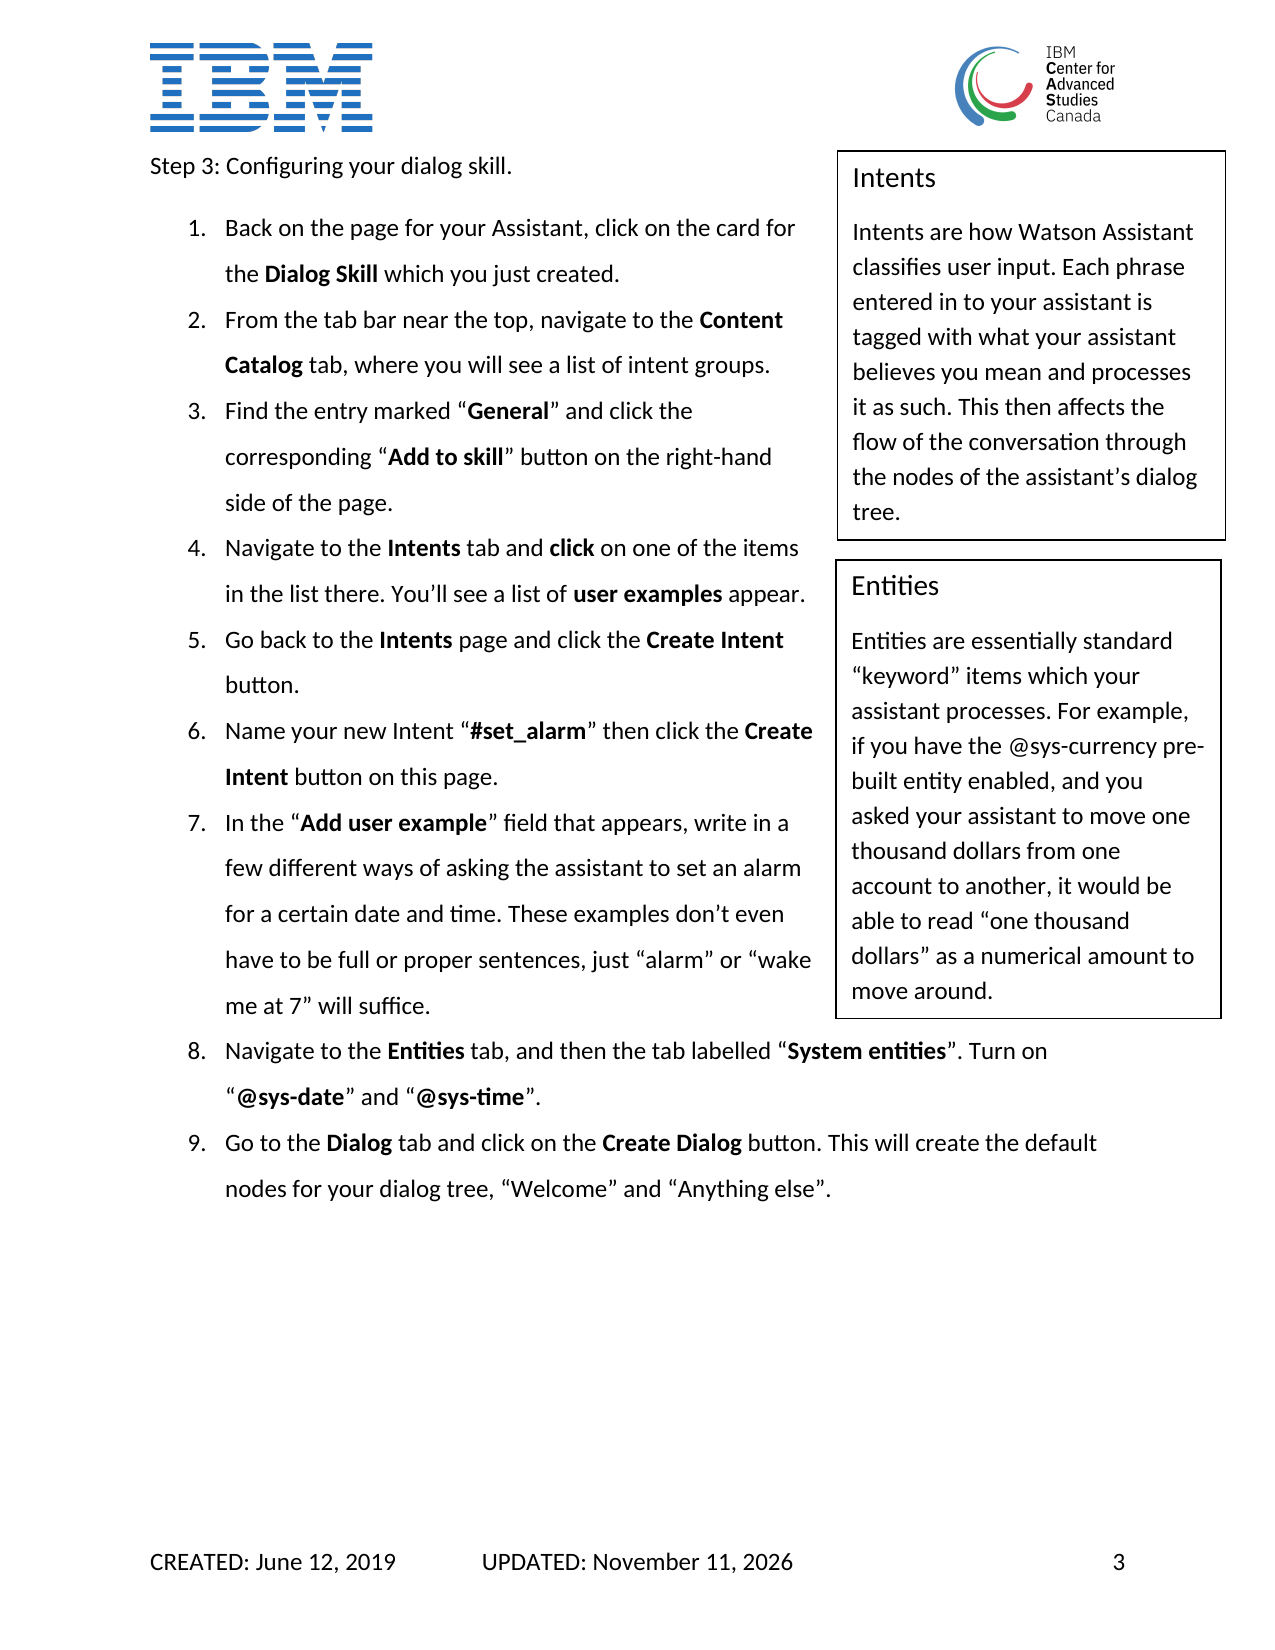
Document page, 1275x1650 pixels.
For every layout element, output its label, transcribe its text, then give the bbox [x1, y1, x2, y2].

list In the “Add user example” field that appears, write in a few different ways of asking the assistant to set an alarm for a certain date and time. These examples don’t even have to be full or proper sentences, just “alarm” or “wake me at 7” will suffice. [187, 807, 1125, 1020]
list Go to the Dialog tab and click on the Create Dialog button. This will create the default nodes for your dialog tree, “Welcome” and “Anything else”. [187, 1127, 1125, 1203]
list Name your new Intent “#set_alarm” then click the Create Intent button on this page. [187, 715, 835, 792]
list Navigate to the Entities tab, and then the tab labelled “System entities”. Turn on “@sys-date” and “@sys-time”. [187, 1036, 1125, 1112]
text Step 3: Configuring your dialog skill. [150, 150, 837, 181]
picture [951, 41, 1125, 132]
list Go back to the Intents page and click the Create Intent button. [187, 624, 835, 700]
list Back on the page for your Assistant, click on the card for the Dialog Skill which you just created. [187, 212, 837, 289]
list From the tab bar near the top, navigate to the Content Catalog tab, where you will see a list of intent groups. [187, 304, 837, 380]
list Navigate to the Intents tab and click on one of the items in the list there. You’ll see a list of user examples appear. [187, 532, 1125, 609]
picture [150, 43, 373, 132]
list Find the entry marked “General” and click the corresponding “Add to skill” button on the right-hand side of the page. [187, 395, 837, 517]
